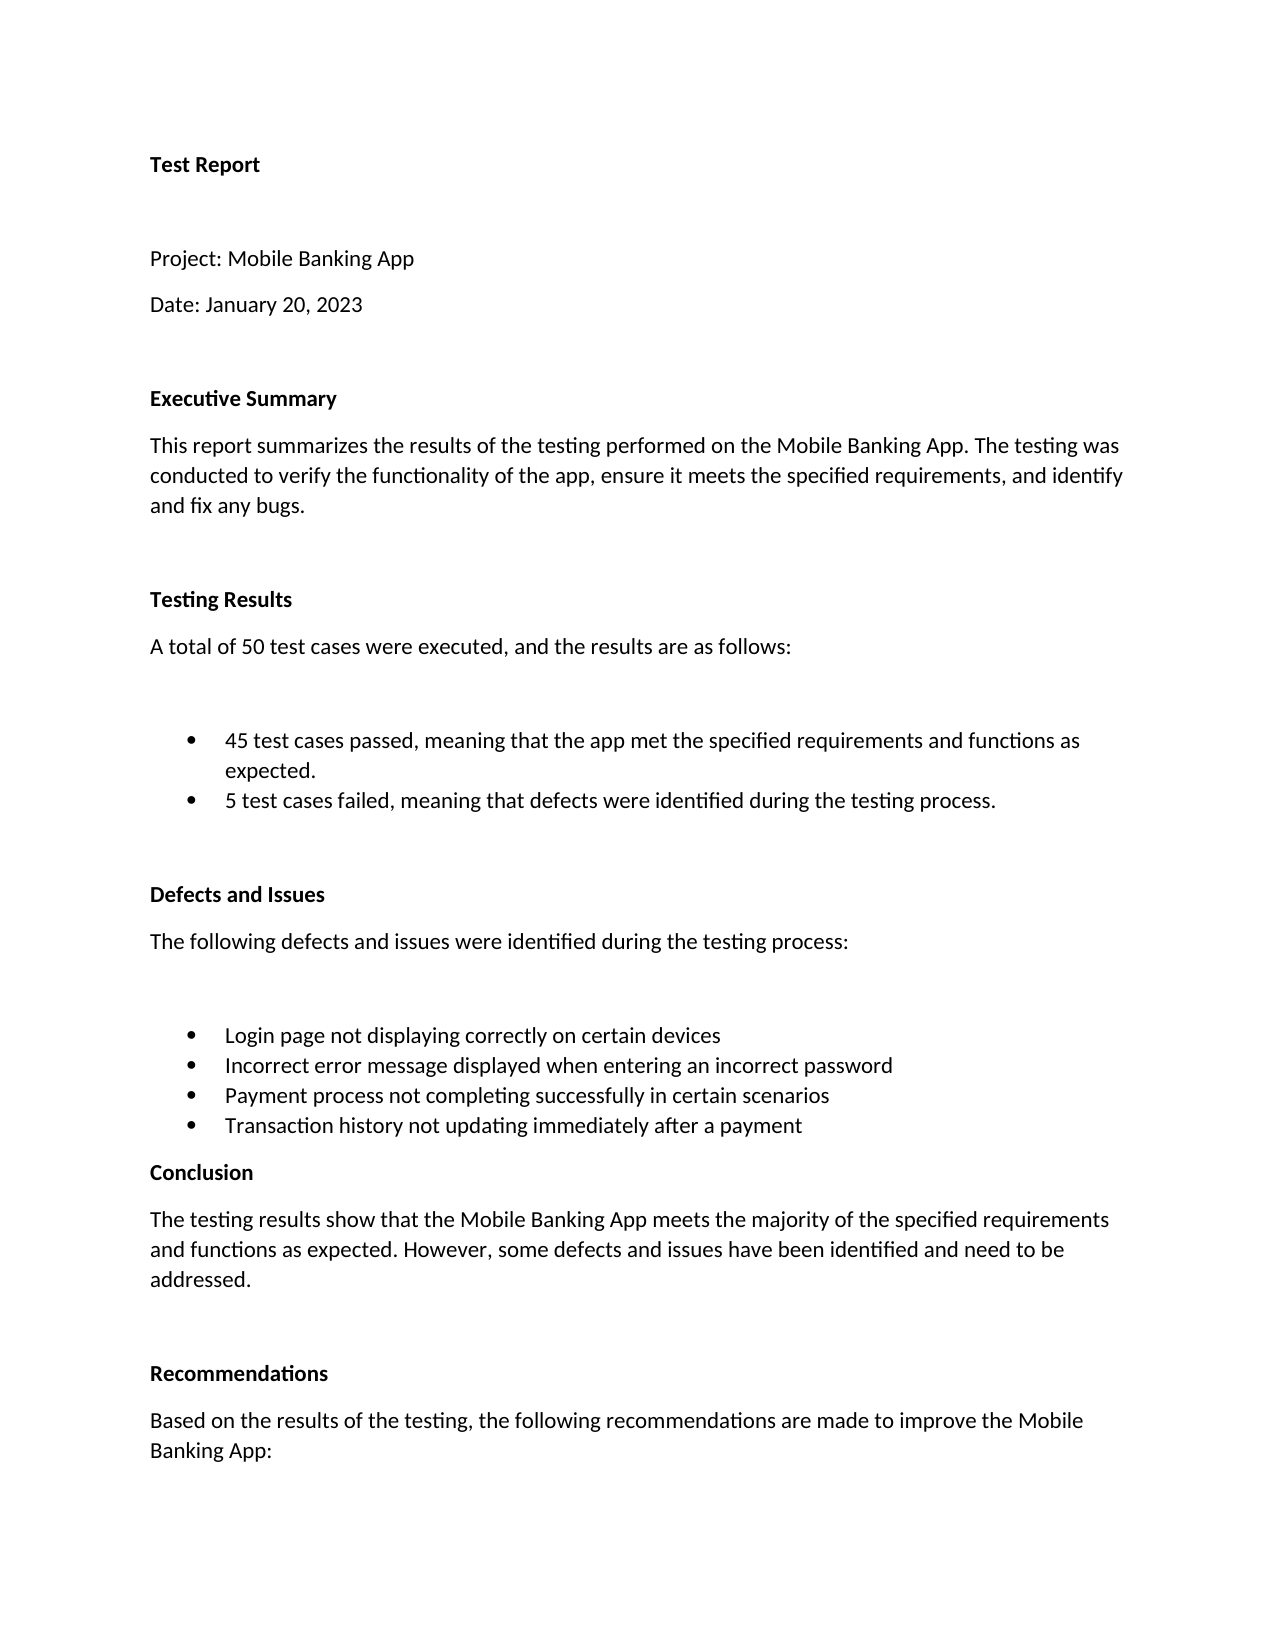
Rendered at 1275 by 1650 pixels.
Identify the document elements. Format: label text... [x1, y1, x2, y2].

text Conclusion [150, 1158, 1125, 1186]
text Defects and Issues [150, 880, 1125, 908]
text Executive Summary [150, 384, 1125, 412]
text Project: Mobile Banking App [150, 244, 1125, 272]
text Based on the results of the testing, the following recommendations are made to improve the Mobile Banking App: [150, 1406, 1125, 1464]
text Recommendations [150, 1359, 1125, 1387]
text A total of 50 test cases were executed, and the results are as follows: [150, 632, 1125, 660]
list 5 test cases failed, meaning that defects were identified during the testing process. [187, 786, 1125, 814]
list Login page not displaying correctly on certain devices [187, 1021, 1125, 1049]
list 45 test cases passed, meaning that the app met the specified requirements and functions as expected. [187, 726, 1125, 784]
list Payment process not completing successfully in certain scenarios [187, 1081, 1125, 1109]
text Test Report [150, 150, 1125, 178]
text The testing results show that the Mobile Banking App meets the majority of the specified requirements and functions as expected. However, some defects and issues have been identified and need to be addressed. [150, 1205, 1125, 1294]
text The following defects and issues were identified during the testing process: [150, 927, 1125, 955]
text This report summarizes the results of the testing performed on the Mobile Banking App. The testing was conducted to verify the functionality of the app, ensure it meets the specified requirements, and identify and fix any bugs. [150, 431, 1125, 520]
list Transaction history not updating immediately after a payment [187, 1111, 1125, 1139]
text Date: January 20, 2023 [150, 291, 1125, 319]
list Incorrect error message displayed when entering an incorrect password [187, 1051, 1125, 1079]
text Testing Results [150, 585, 1125, 613]
